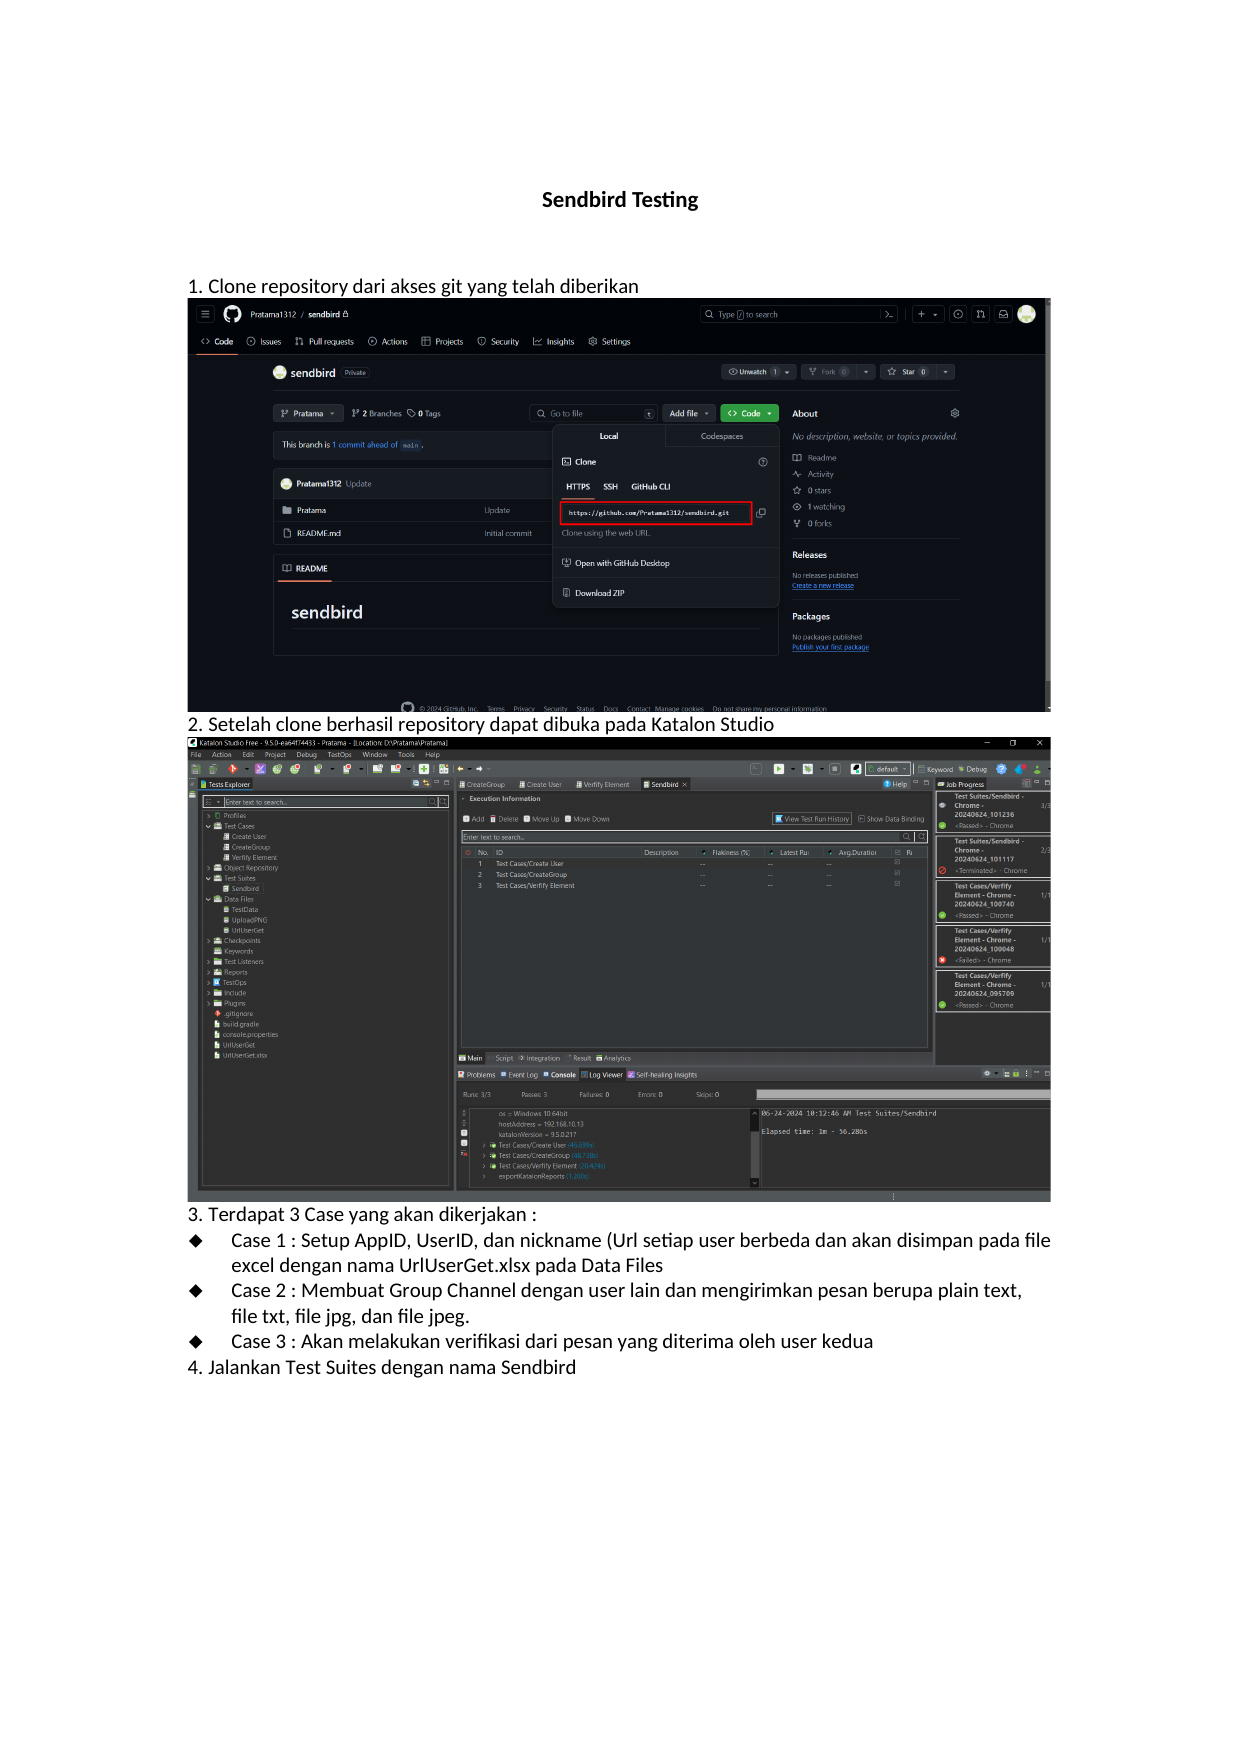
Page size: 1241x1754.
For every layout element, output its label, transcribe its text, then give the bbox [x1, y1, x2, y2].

list Case 3 : Akan melakukan verifikasi dari pesan yang diterima oleh user kedua [187, 1328, 1053, 1354]
list Setelah clone berhasil repository dapat dibuka pada Katalon Studio [187, 712, 1053, 737]
list Case 1 : Setup AppID, UserID, dan nickname (Url setiap user berbeda dan akan disimpan pada file excel dengan nama UrlUserGet.xlsx pada Data Files [187, 1227, 1053, 1278]
picture [187, 737, 1051, 1202]
picture [187, 298, 1051, 712]
list Clone repository dari akses git yang telah diberikan [187, 273, 1053, 299]
list Jalankan Test Suites dengan nama Sendbird [187, 1354, 1053, 1379]
list Case 2 : Membuat Group Channel dengan user lain dan mengirimkan pesan berupa plain text, file txt, file jpg, dan file jpeg. [187, 1278, 1053, 1328]
list Terdapat 3 Case yang akan dikerjakan : [187, 1201, 1053, 1227]
subtitle Sendbird Testing [187, 185, 1053, 213]
